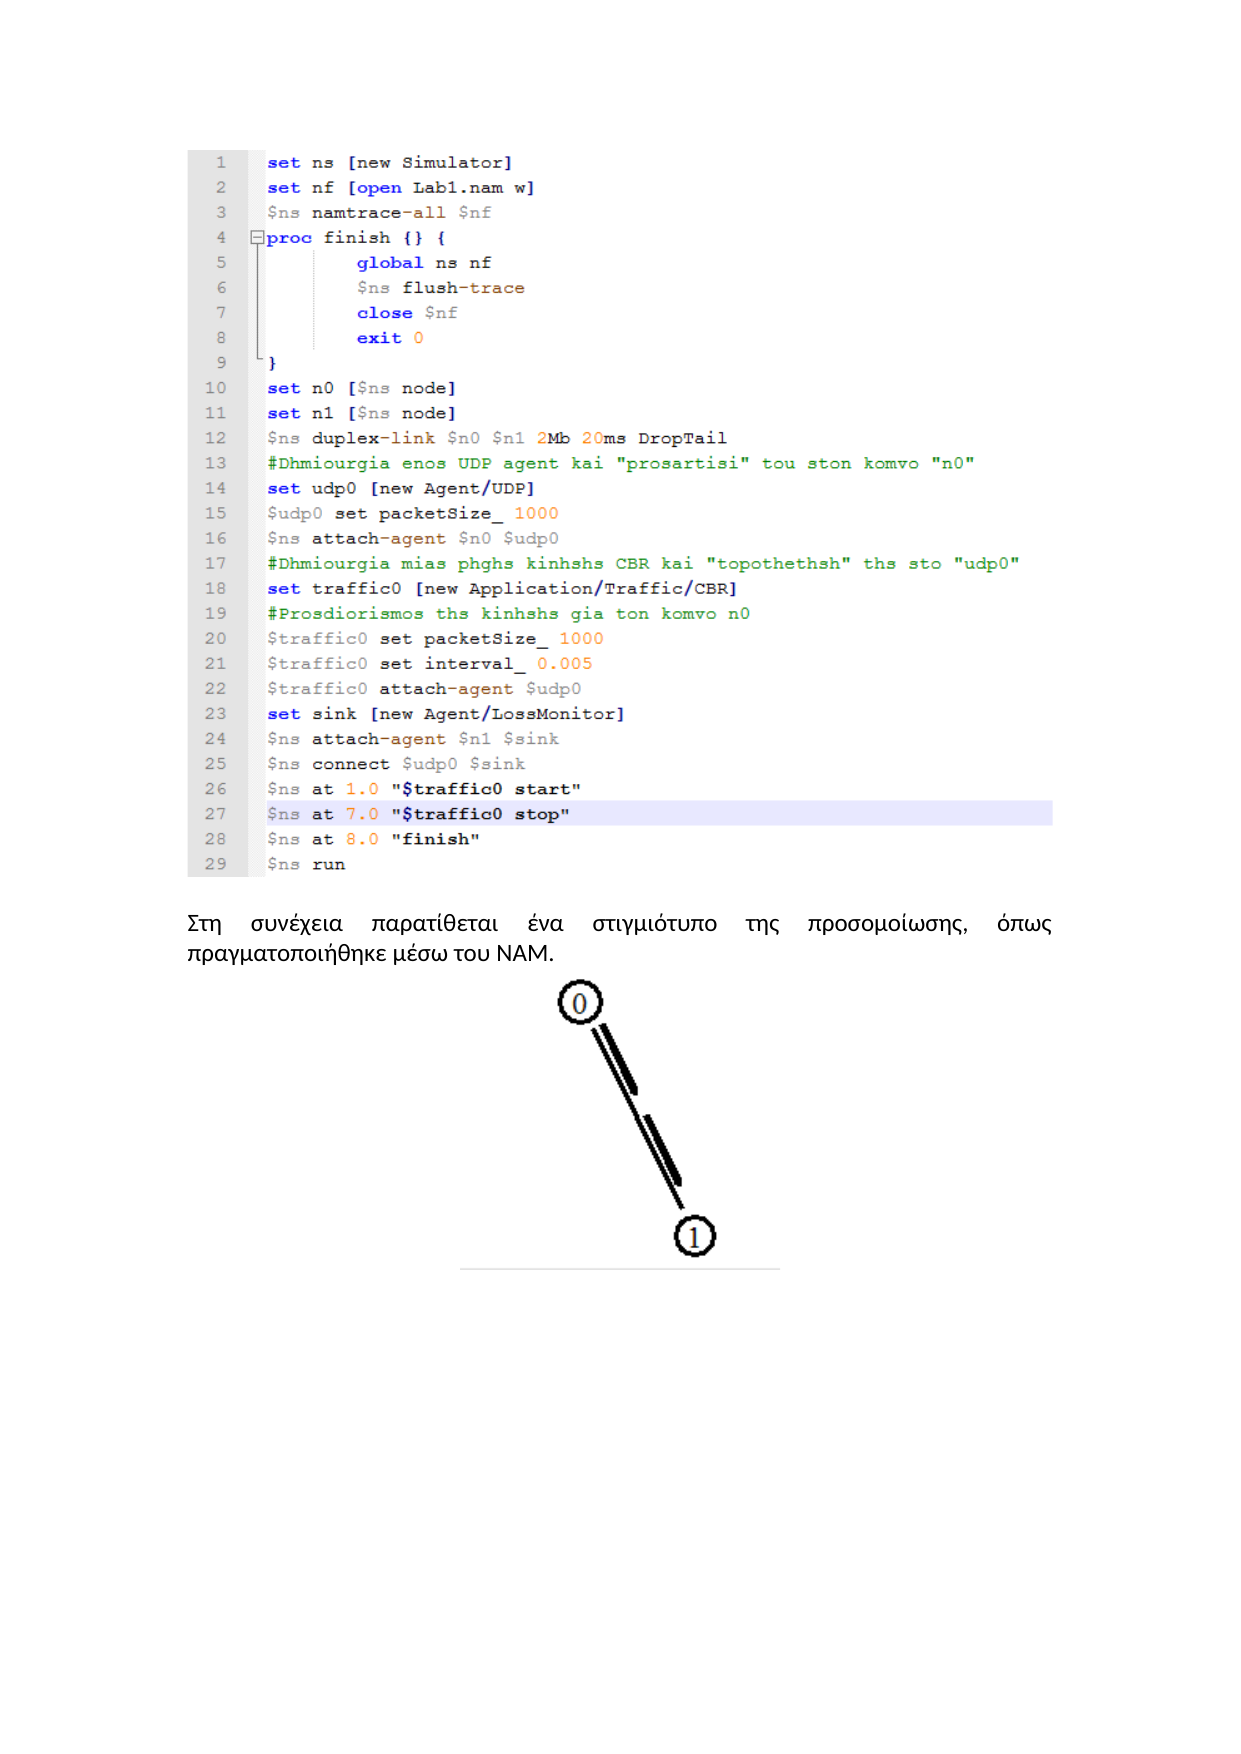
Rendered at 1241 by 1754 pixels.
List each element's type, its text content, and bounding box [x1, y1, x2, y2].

picture [187, 150, 1053, 877]
text Στη συνέχεια παρατίθεται ένα στιγμιότυπο της προσομοίωσης, όπως πραγματοποιήθηκε μέσω του NAM. [187, 907, 1053, 968]
picture [460, 967, 781, 1270]
